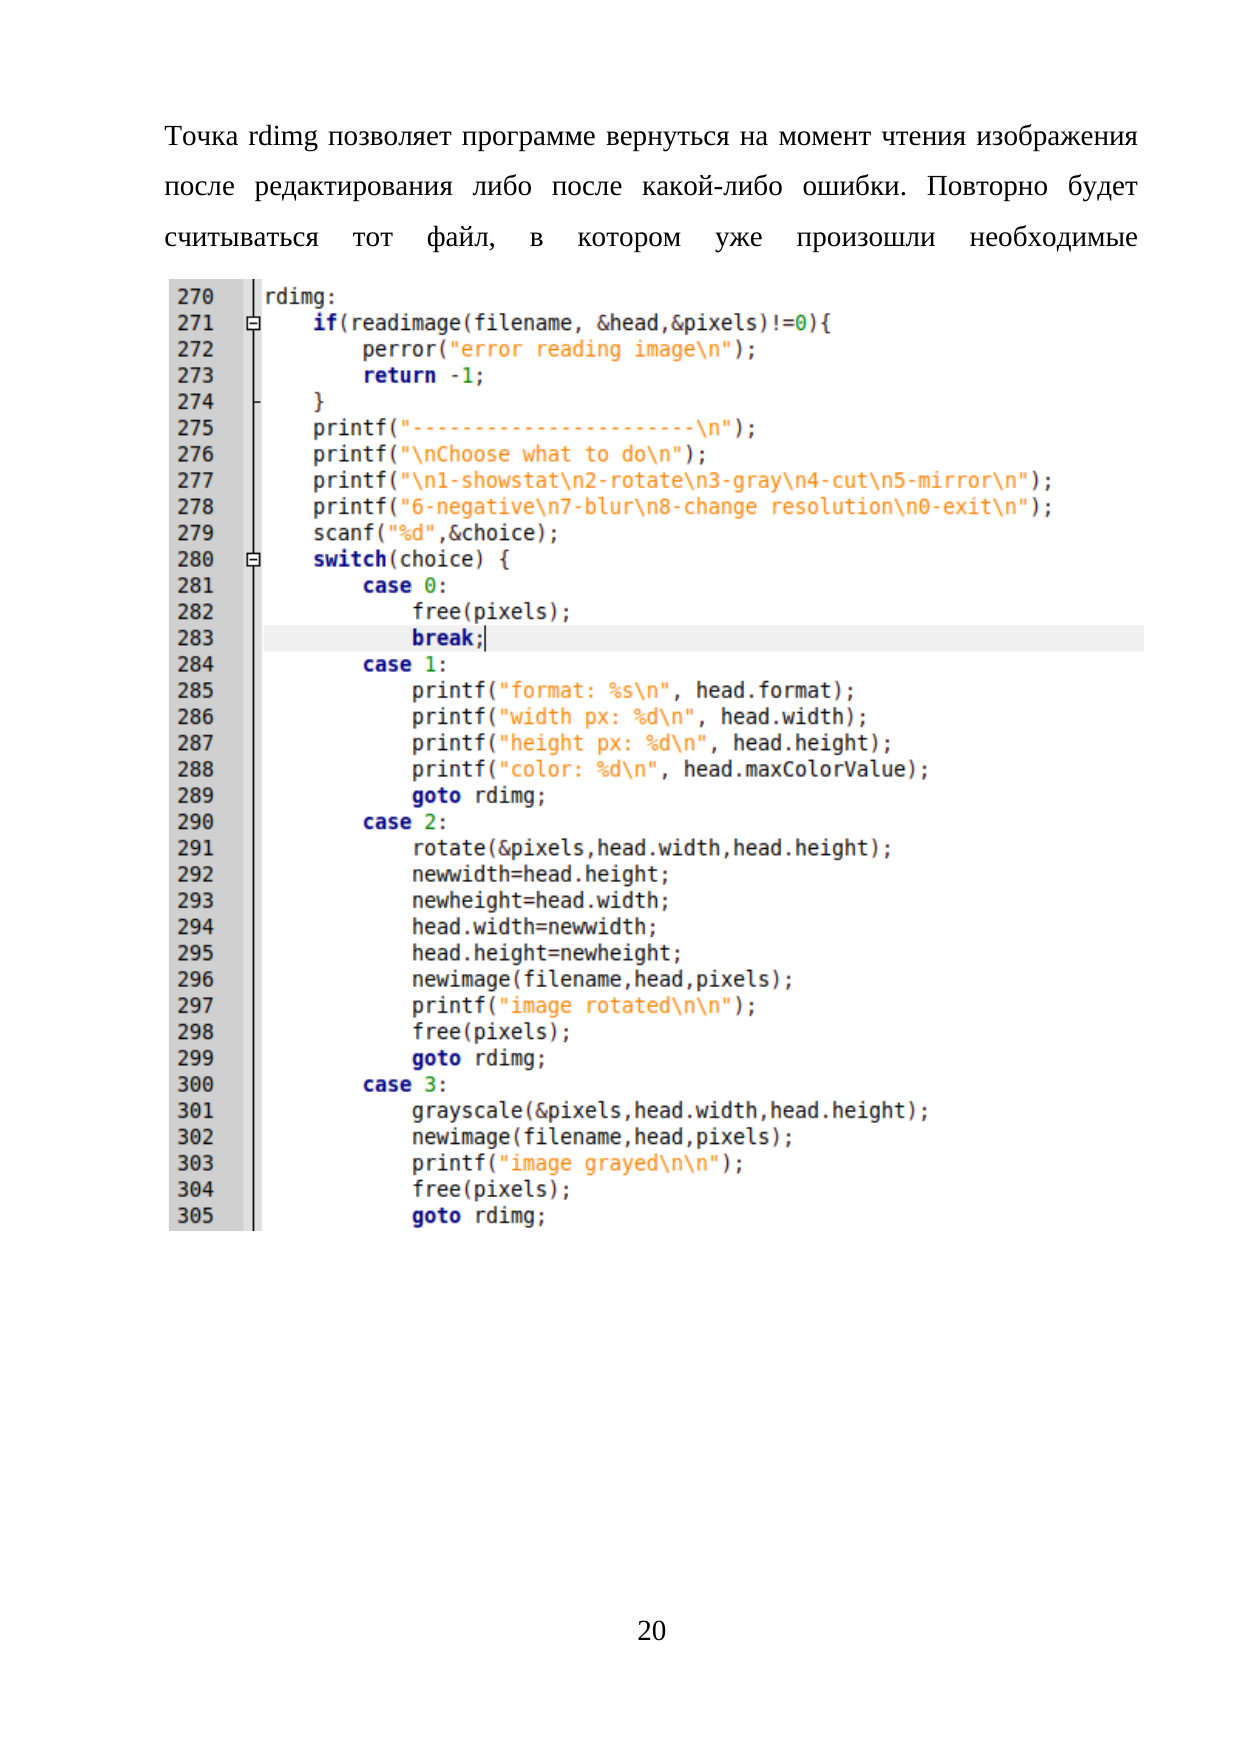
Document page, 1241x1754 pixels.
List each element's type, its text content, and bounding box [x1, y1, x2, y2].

picture [168, 279, 1144, 1231]
